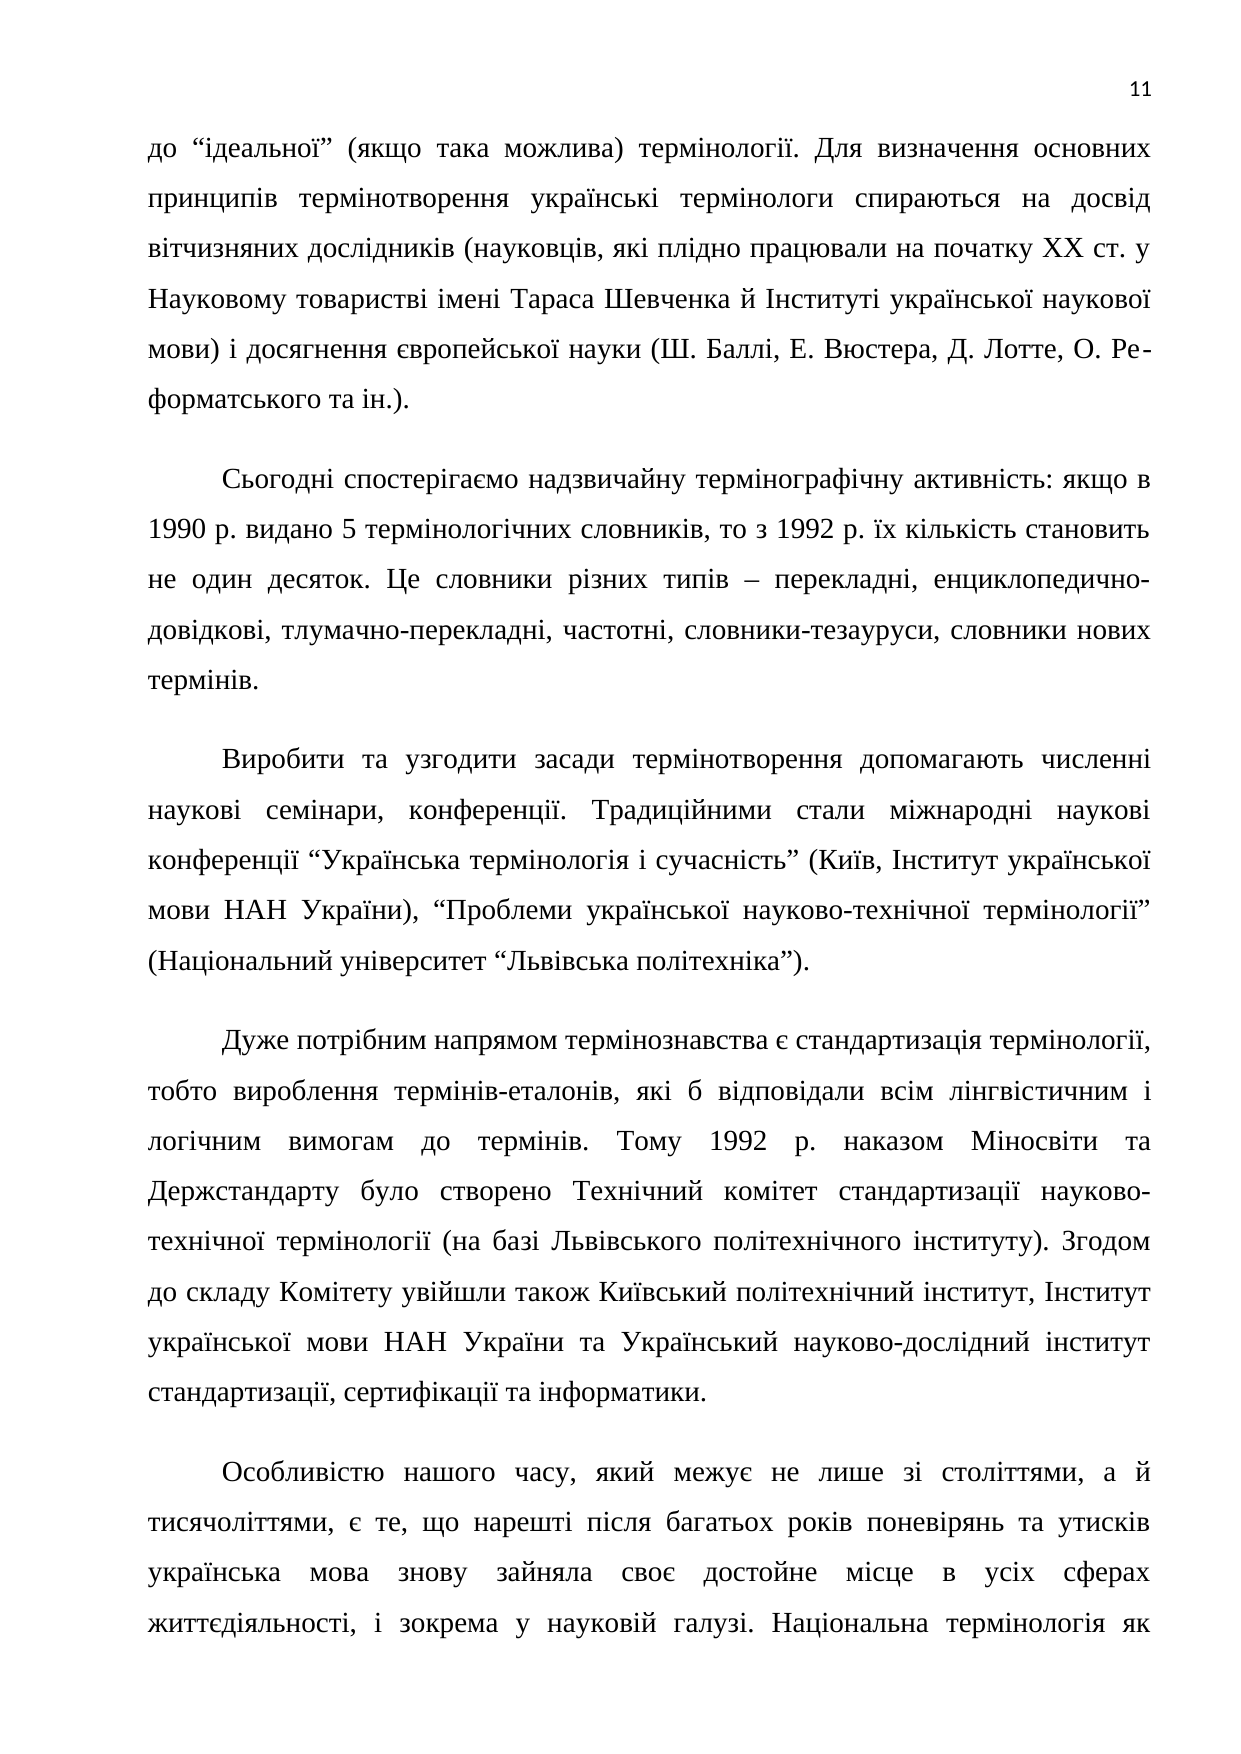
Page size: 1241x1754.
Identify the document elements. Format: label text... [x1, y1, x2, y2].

text Виробити та узгодити засади термінотворення допомагають численні наукові семінари, конференції. Традиційними стали міжнародні наукові конференції “Українська термінологія і сучасність” (Київ, Інститут української мови НАН України), “Проблеми української науково-технічної термінології” (Національний університет “Львівська політехніка”). [148, 742, 1152, 976]
text Дуже потрібним напрямом термінознавства є стандартизація термінології, тобто вироблення термінів-еталонів, які б відповідали всім лінгвістичним і логічним вимогам до термінів. Тому 1992 р. наказом Міносвіти та Держстандарту було створено Технічний комітет стандартизації науково-технічної термінології (на базі Львівського політехнічного інституту). Згодом до складу Комітету увійшли також Київський політехнічний інститут, Інститут української мови НАН України та Український науково-дослідний інститут стандартизації, сертифікації та інформатики. [148, 1022, 1152, 1408]
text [148, 130, 1152, 415]
text Сьогодні спостерігаємо надзвичайну термінографічну активність: якщо в 1990 р. видано 5 термінологічних словників, то з 1992 р. їх кількість становить не один десяток. Це словники різних типів – перекладні, енциклопедично-довідкові, тлумачно-перекладні, частотні, словники-тезауруси, словники нових термінів. [148, 461, 1152, 696]
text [148, 1454, 1152, 1638]
